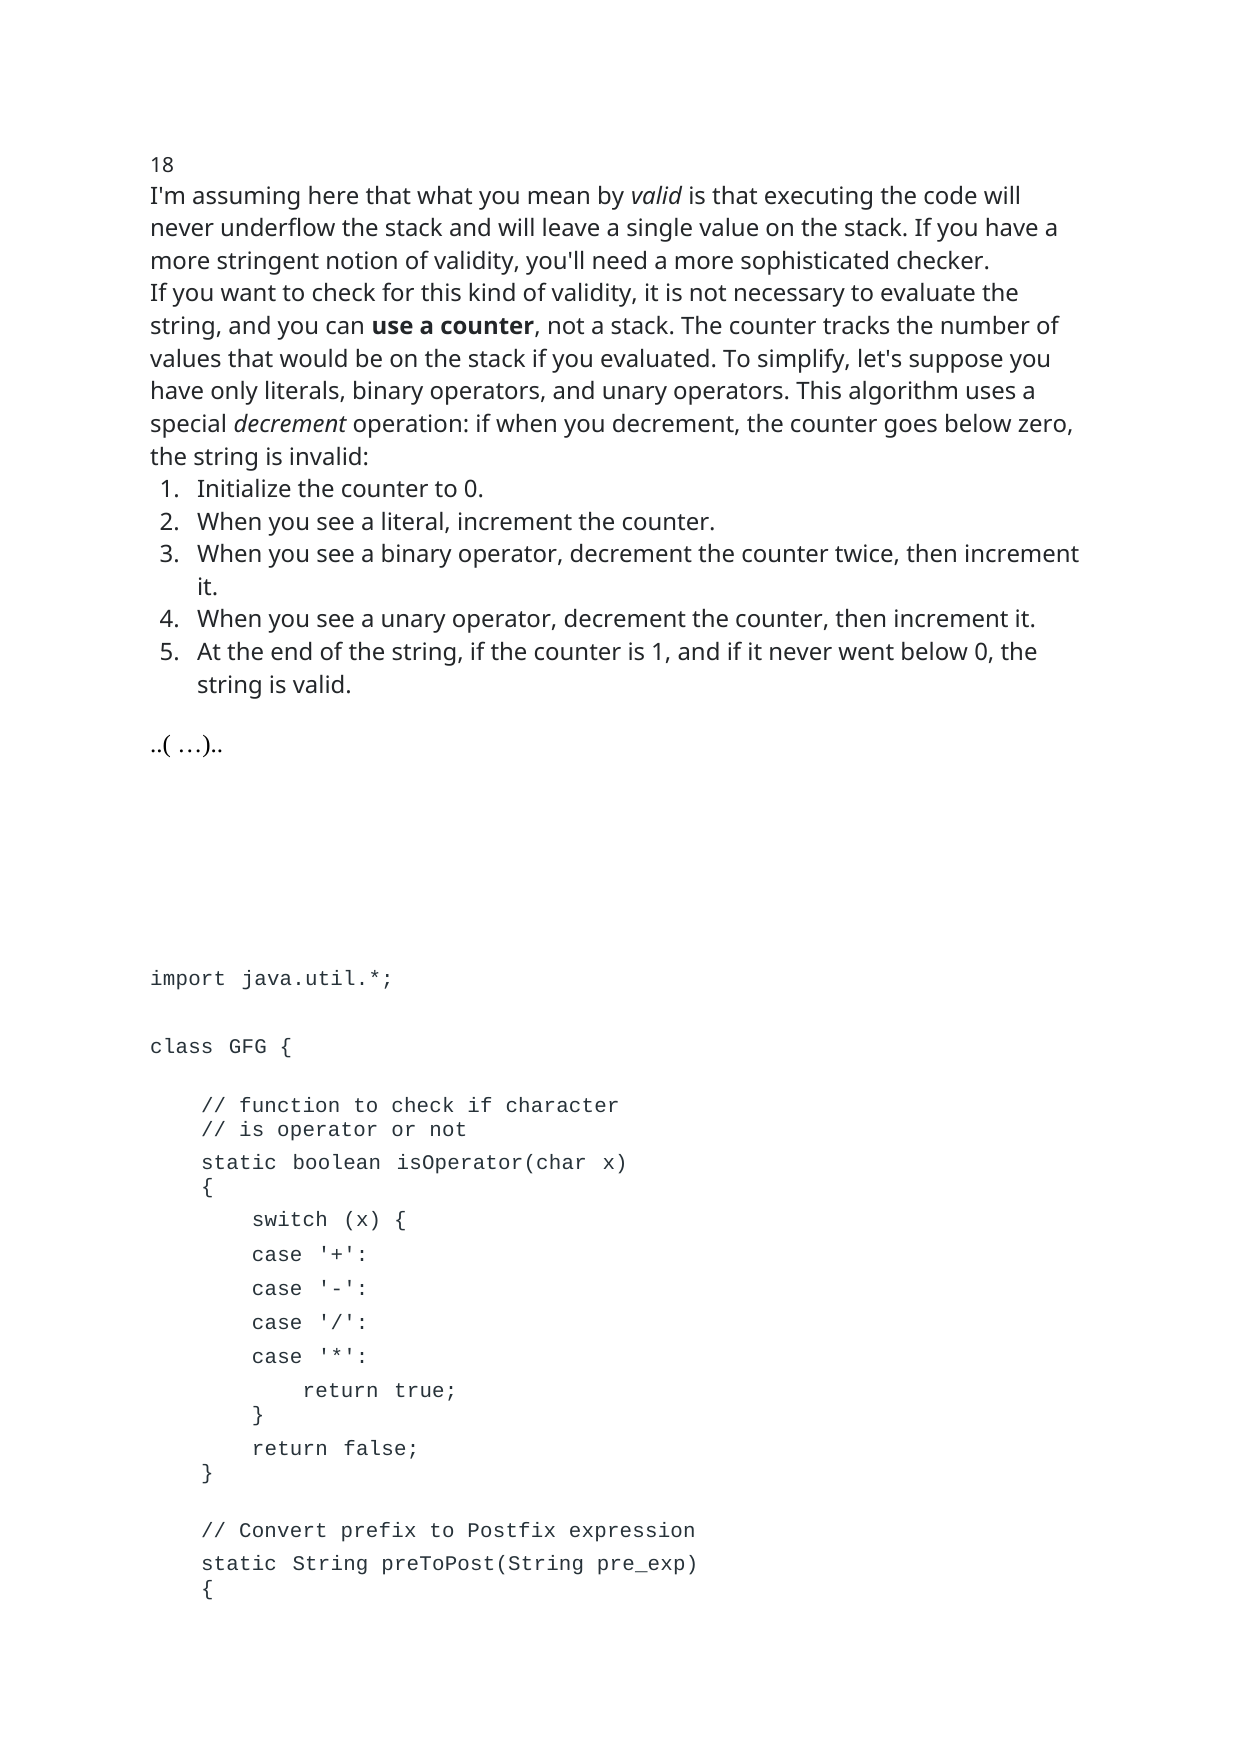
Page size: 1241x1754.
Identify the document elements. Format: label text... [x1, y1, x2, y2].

text static boolean isOperator(char x) [150, 1142, 1090, 1176]
text // is operator or not [150, 1119, 1090, 1142]
text case '*': [150, 1336, 1090, 1370]
text case '-': [150, 1268, 1090, 1302]
text // Convert prefix to Postfix expression [150, 1520, 1090, 1543]
text static String preToPost(String pre_exp) [150, 1543, 1090, 1578]
text return false; [150, 1428, 1090, 1462]
text I'm assuming here that what you mean by valid is that executing the code will never underflow the stack and will leave a single value on the stack. If you have a more stringent notion of validity, you'll need a more sophisticated checker. [150, 178, 1090, 276]
list At the end of the string, if the counter is 1, and if it never went below 0, the string is valid. [159, 635, 1090, 700]
list When you see a unary operator, decrement the counter, then increment it. [159, 602, 1090, 635]
list When you see a binary operator, decrement the counter twice, then increment it. [159, 537, 1090, 602]
text { [150, 1578, 1090, 1601]
text // function to check if character [150, 1095, 1090, 1119]
text case '+': [150, 1234, 1090, 1268]
text 18 [150, 150, 1090, 178]
text ..( …).. [150, 729, 1090, 758]
text import java.util.*; [150, 959, 1090, 993]
text If you want to check for this kind of validity, it is not necessary to evaluate the string, and you can use a counter, not a stack. The counter tracks the number of values that would be on the stack if you evaluated. To simplify, let's suppose you have only literals, binary operators, and unary operators. This algorithm uses a special decrement operation: if when you decrement, the counter goes below zero, the string is invalid: [150, 276, 1090, 472]
list When you see a literal, increment the counter. [159, 504, 1090, 537]
text switch (x) { [150, 1200, 1090, 1234]
text case '/': [150, 1302, 1090, 1336]
list Initialize the counter to 0. [159, 472, 1090, 504]
text } [150, 1462, 1090, 1486]
text { [150, 1176, 1090, 1200]
text } [150, 1404, 1090, 1428]
text return true; [150, 1370, 1090, 1404]
text class GFG { [150, 1027, 1090, 1061]
